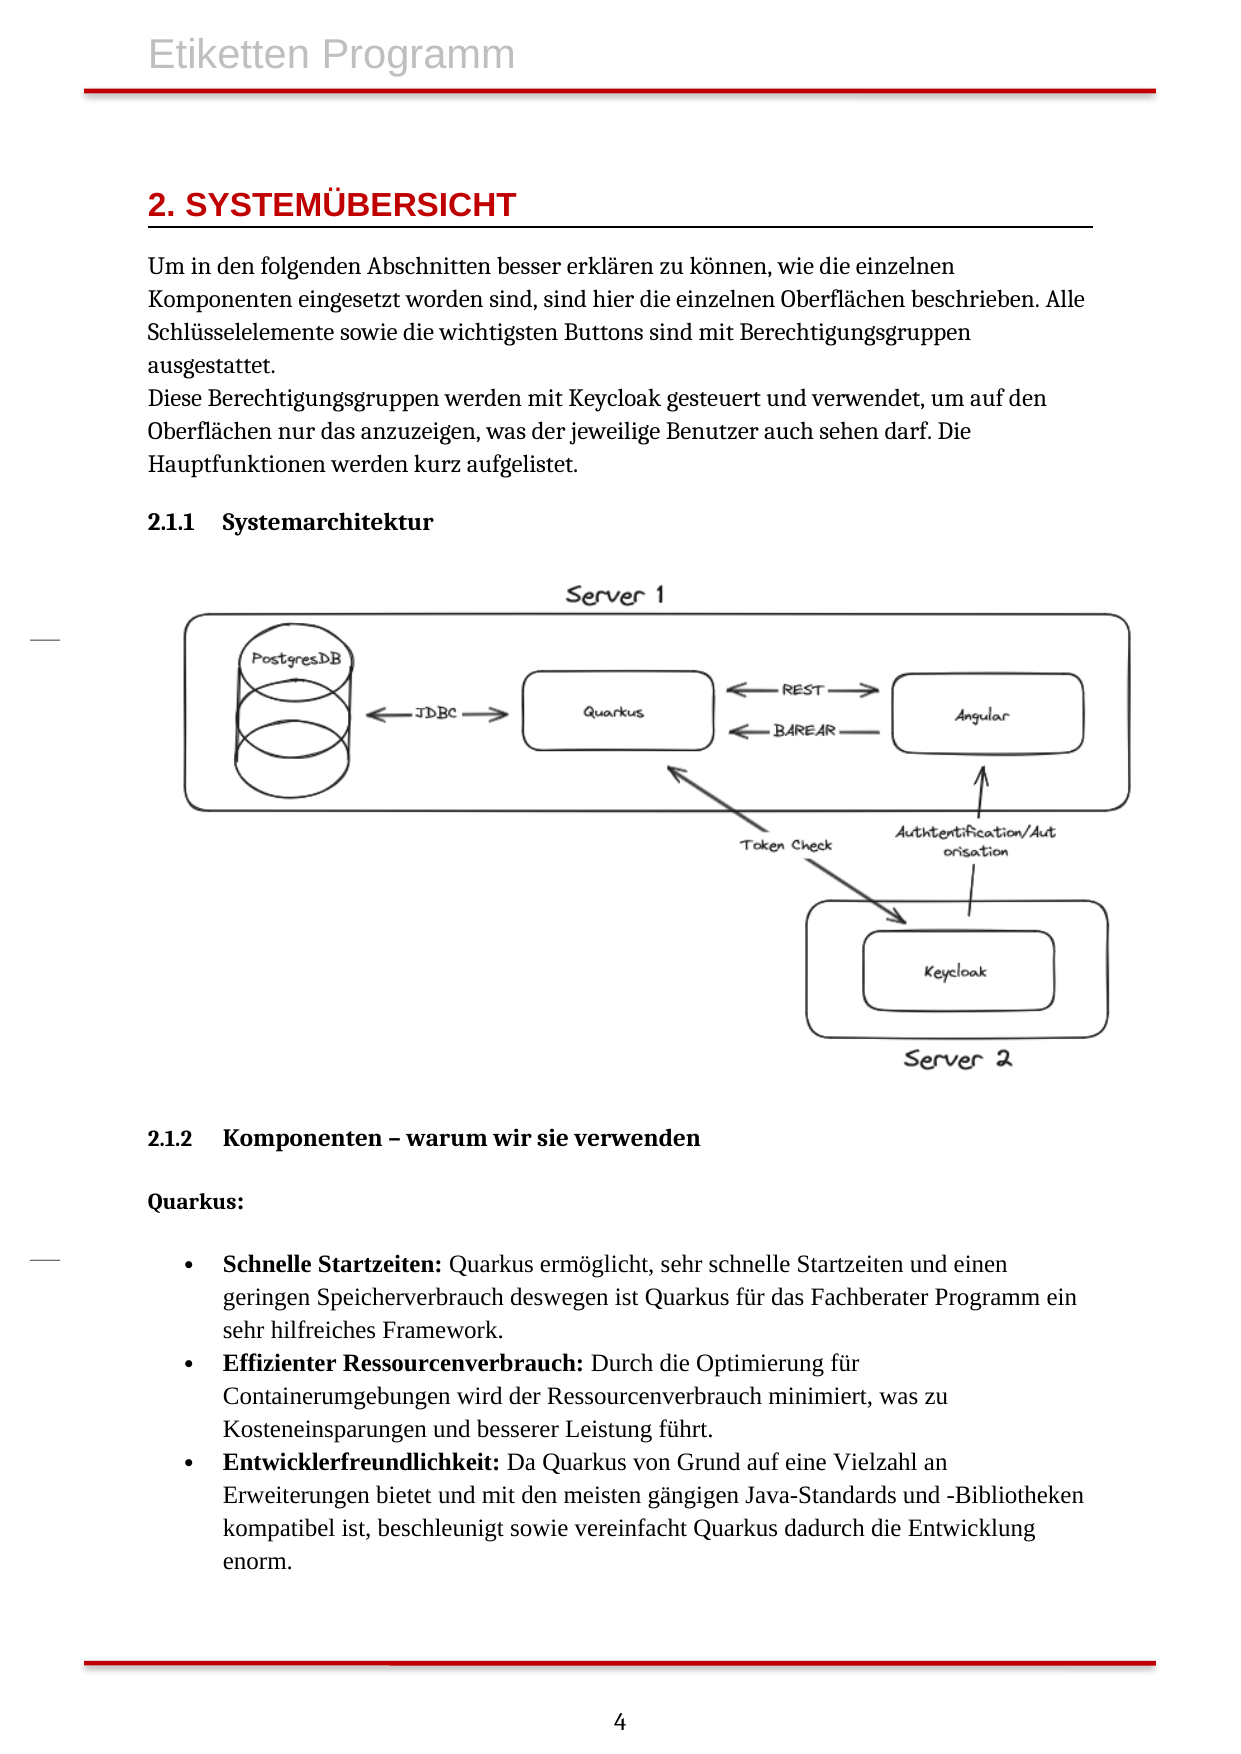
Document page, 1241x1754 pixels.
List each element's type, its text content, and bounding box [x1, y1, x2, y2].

list Entwicklerfreundlichkeit: Da Quarkus von Grund auf eine Vielzahl an Erweiterungen bietet und mit den meisten gängigen Java-Standards und -Bibliotheken kompatibel ist, beschleunigt sowie vereinfacht Quarkus dadurch die Entwicklung enorm. [185, 1447, 1093, 1574]
text Um in den folgenden Abschnitten besser erklären zu können, wie die einzelnen Komponenten eingesetzt worden sind, sind hier die einzelnen Oberflächen beschrieben. Alle Schlüsselelemente sowie die wichtigsten Buttons sind mit Berechtigungsgruppen ausgestattet. [148, 252, 1093, 380]
subtitle Systemarchitektur [148, 508, 1093, 537]
subtitle Systemübersicht [148, 185, 1093, 226]
text Diese Berechtigungsgruppen werden mit Keycloak gesteuert und verwendet, um auf den Oberflächen nur das anzuzeigen, was der jeweilige Benutzer auch sehen darf. Die Hauptfunktionen werden kurz aufgelistet. [148, 384, 1093, 479]
subtitle Komponenten – warum wir sie verwenden [148, 1124, 1093, 1153]
text Quarkus: [148, 1186, 1093, 1215]
list Schnelle Startzeiten: Quarkus ermöglicht, sehr schnelle Startzeiten und einen geringen Speicherverbrauch deswegen ist Quarkus für das Fachberater Programm ein sehr hilfreiches Framework. [185, 1249, 1093, 1343]
picture [30, 20, 1241, 1754]
list Effizienter Ressourcenverbrauch: Durch die Optimierung für Containerumgebungen wird der Ressourcenverbrauch minimiert, was zu Kosteneinsparungen und besserer Leistung führt. [185, 1348, 1093, 1442]
